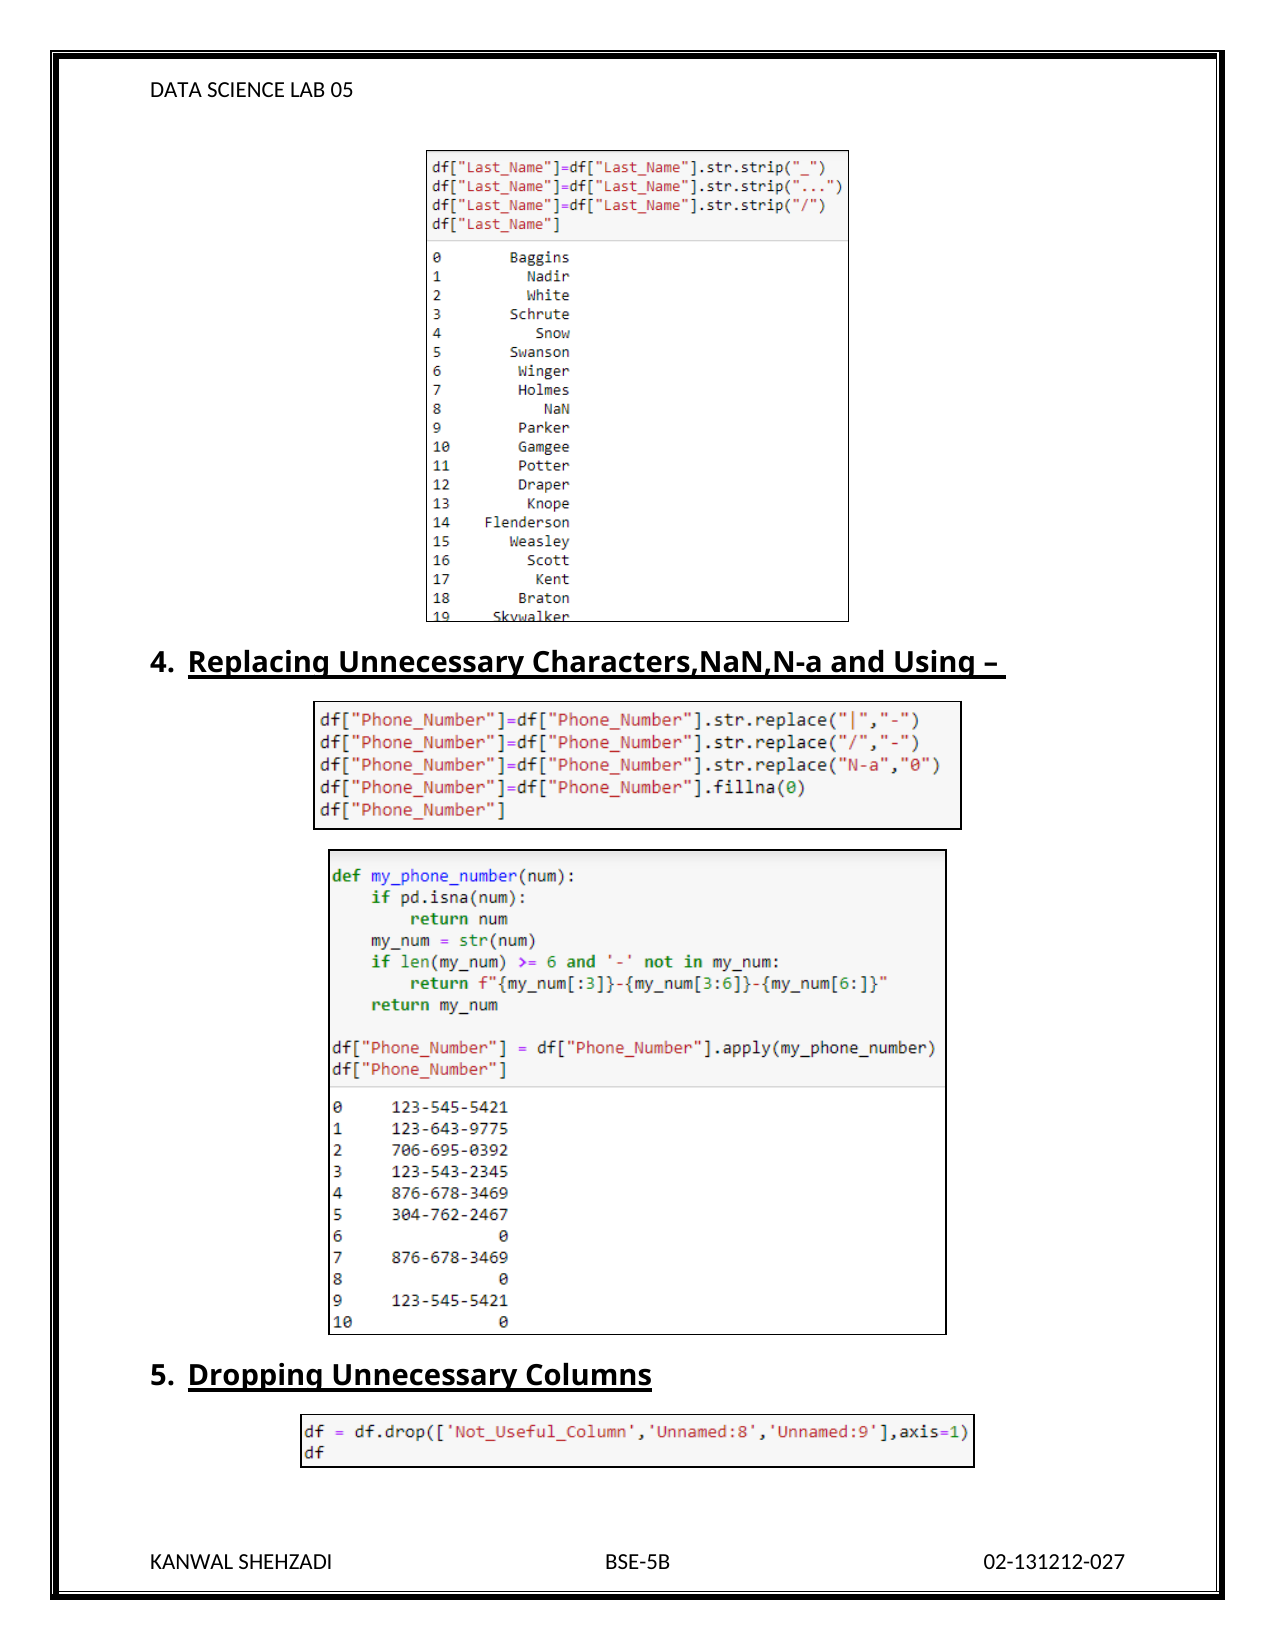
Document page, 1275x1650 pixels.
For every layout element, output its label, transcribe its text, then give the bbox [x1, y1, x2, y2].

picture [427, 151, 848, 621]
list Replacing Unnecessary Characters,NaN,N-a and Using – [150, 641, 1125, 681]
picture [315, 702, 960, 828]
list Dropping Unnecessary Columns [150, 1354, 1125, 1394]
picture [330, 851, 945, 1334]
picture [302, 1415, 973, 1466]
